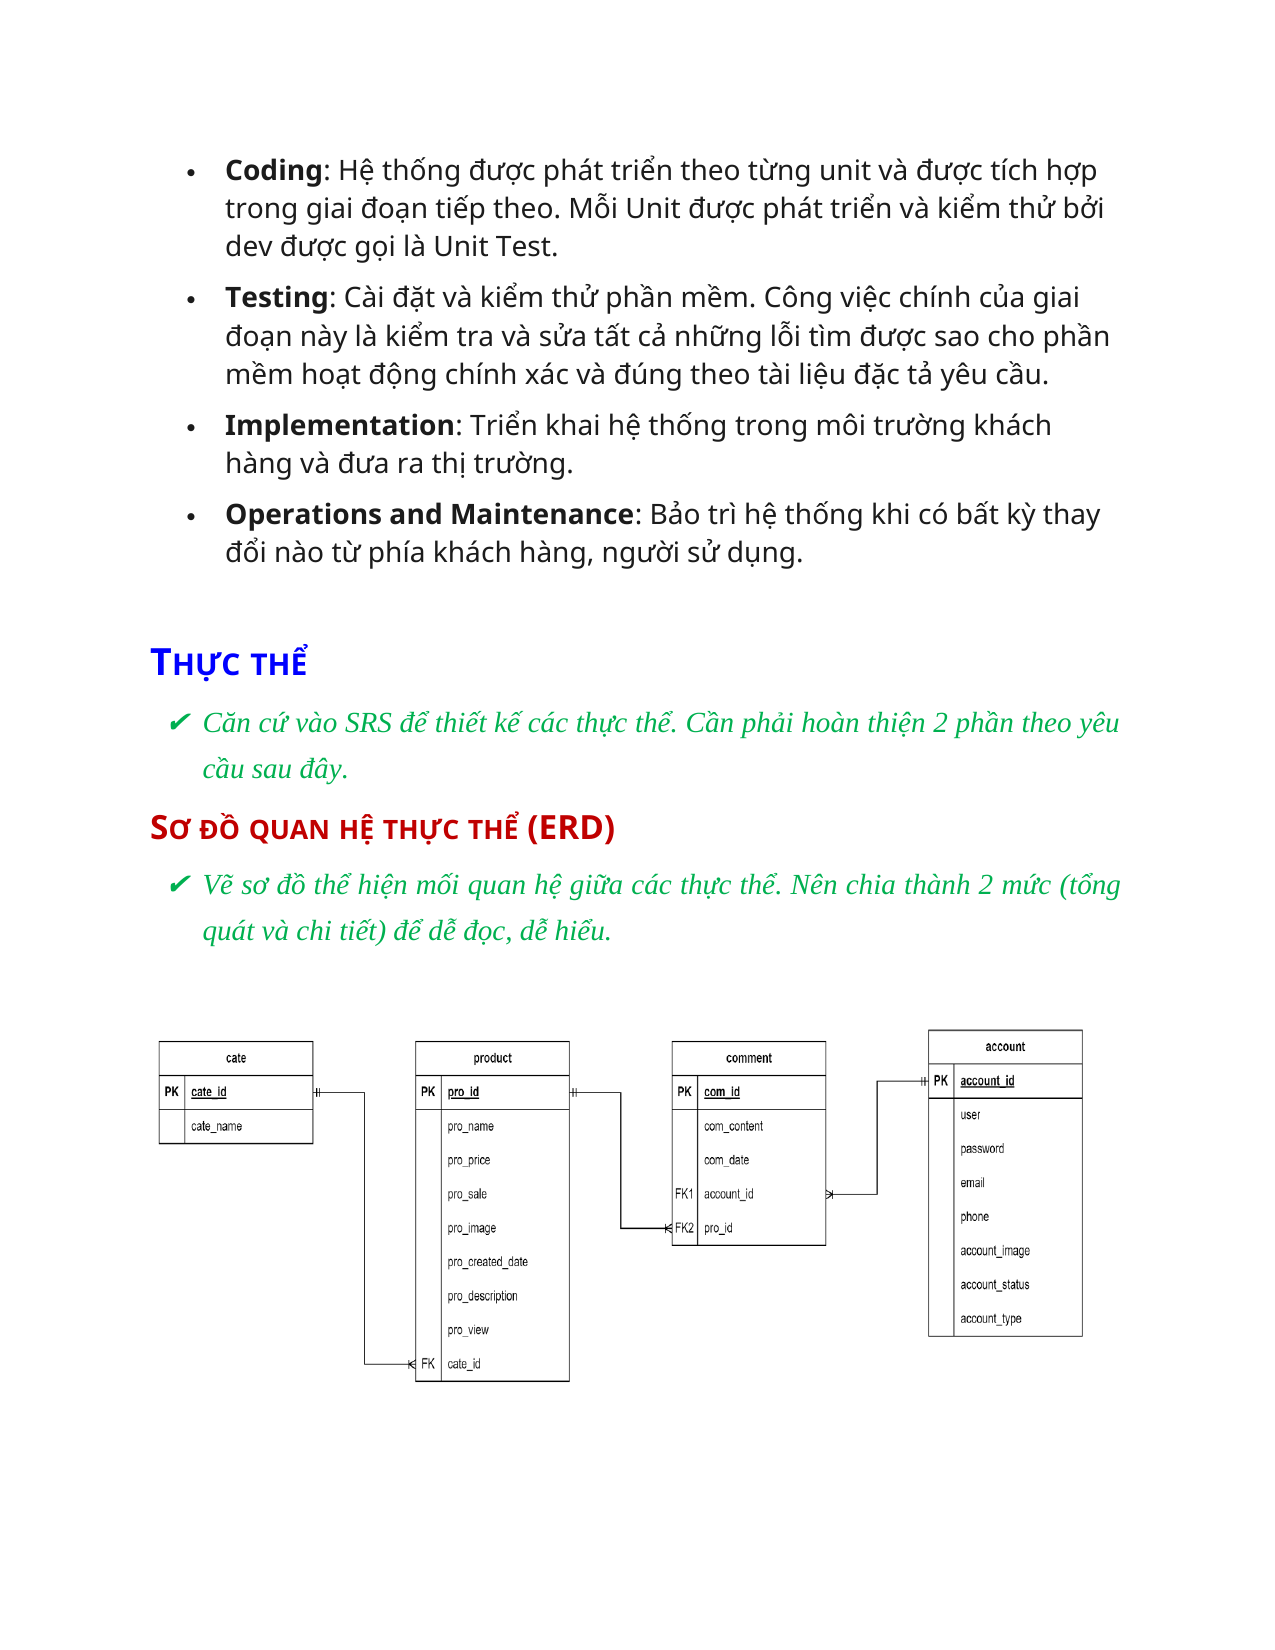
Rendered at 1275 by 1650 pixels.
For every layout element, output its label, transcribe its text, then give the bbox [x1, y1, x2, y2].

list Vẽ sơ đồ thể hiện mối quan hệ giữa các thực thể. Nên chia thành 2 mức (tổng quát và chi tiết) để dễ đọc, dễ hiểu. [165, 852, 1125, 947]
list Testing: Cài đặt và kiểm thử phần mềm. Công việc chính của giai đoạn này là kiểm tra và sửa tất cả những lỗi tìm được sao cho phần mềm hoạt động chính xác và đúng theo tài liệu đặc tả yêu cầu. [187, 277, 1125, 392]
list Operations and Maintenance: Bảo trì hệ thống khi có bất kỳ thay đổi nào từ phía khách hàng, người sử dụng. [187, 494, 1125, 571]
list Implementation: Triển khai hệ thống trong môi trường khách hàng và đưa ra thị trường. [187, 405, 1125, 482]
list Coding: Hệ thống được phát triển theo từng unit và được tích hợp trong giai đoạn tiếp theo. Mỗi Unit được phát triển và kiểm thử bởi dev được gọi là Unit Test. [187, 150, 1125, 265]
picture [150, 1018, 1091, 1393]
subtitle Thực thể [150, 636, 1125, 687]
list Căn cứ vào SRS để thiết kế các thực thể. Cần phải hoàn thiện 2 phần theo yêu cầu sau đây. [165, 689, 1125, 785]
subtitle Sơ đồ quan hệ thực thể (ERD) [150, 803, 1125, 849]
